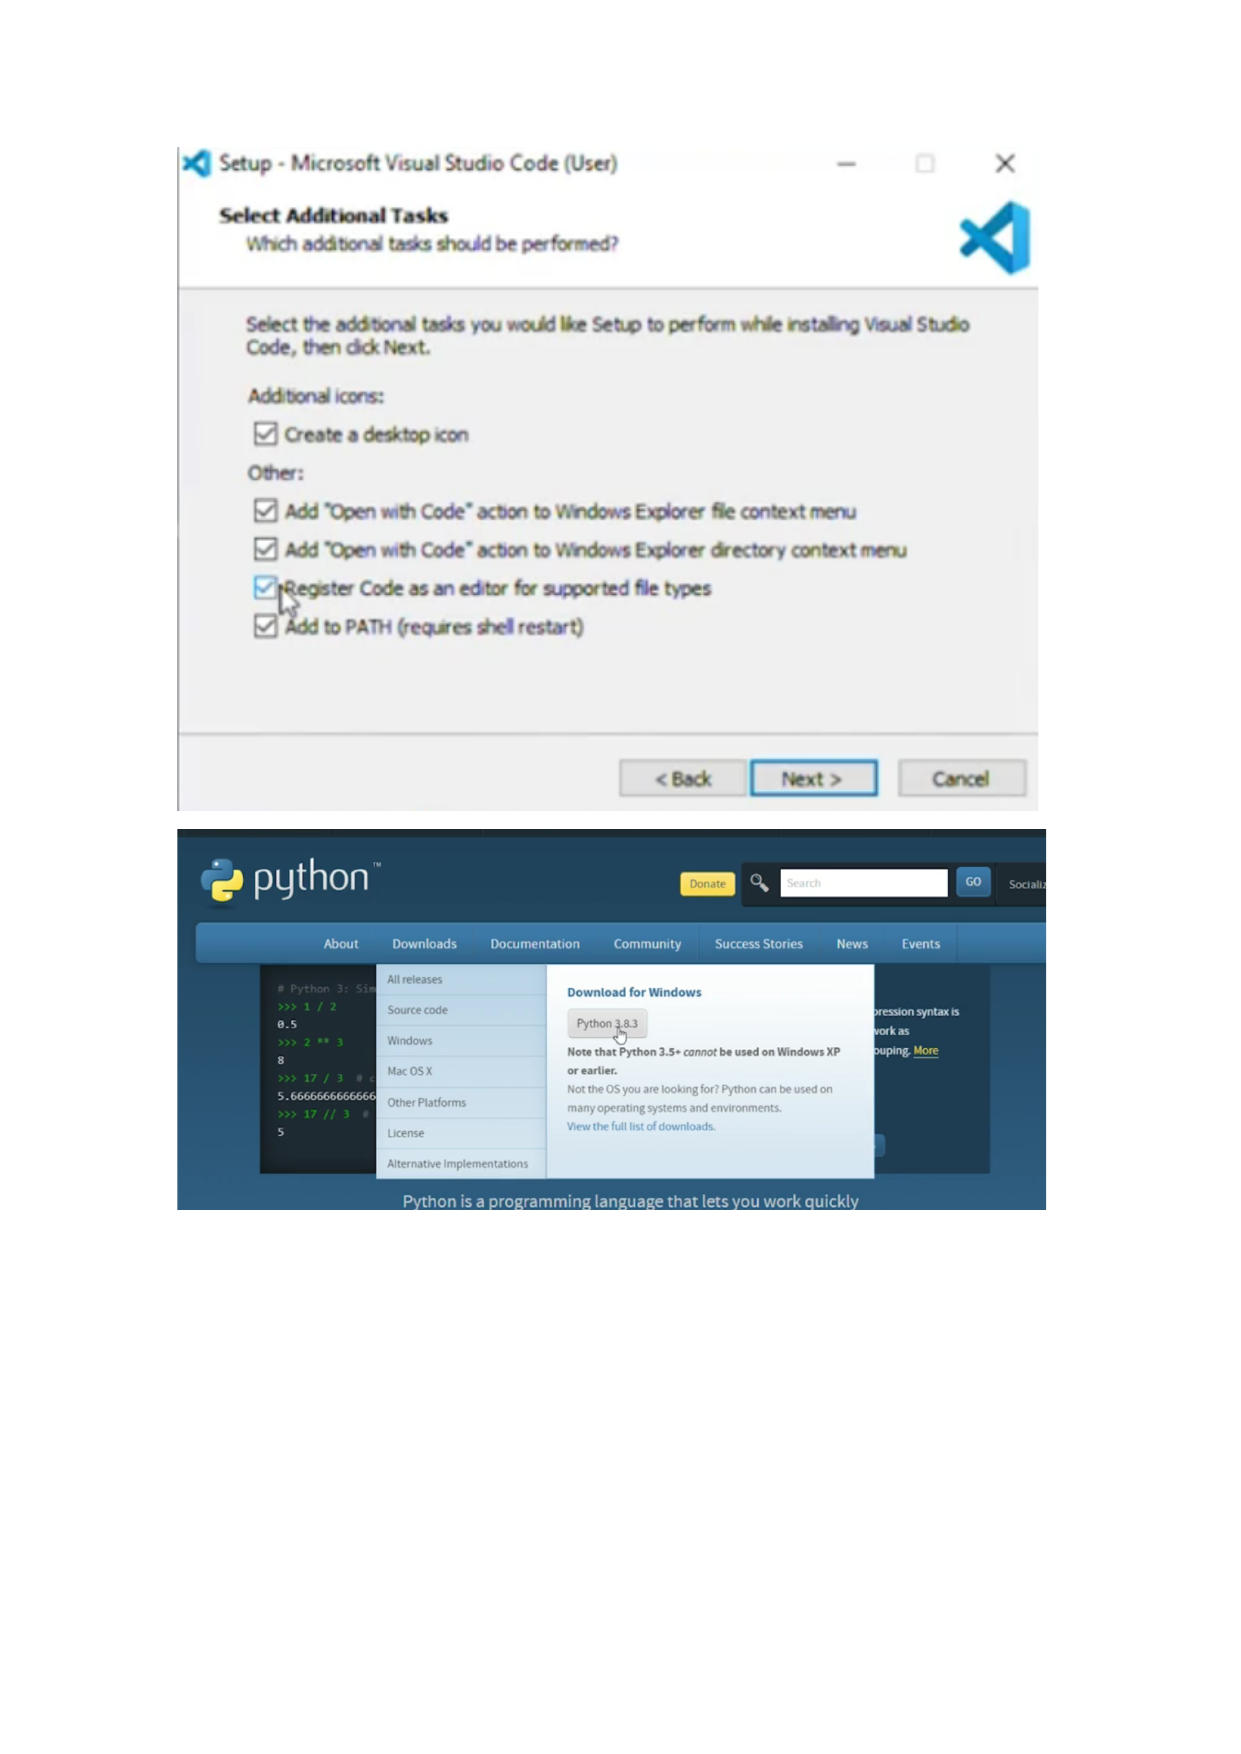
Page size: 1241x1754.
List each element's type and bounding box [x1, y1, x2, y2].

picture [177, 147, 1039, 811]
picture [177, 829, 1047, 1210]
